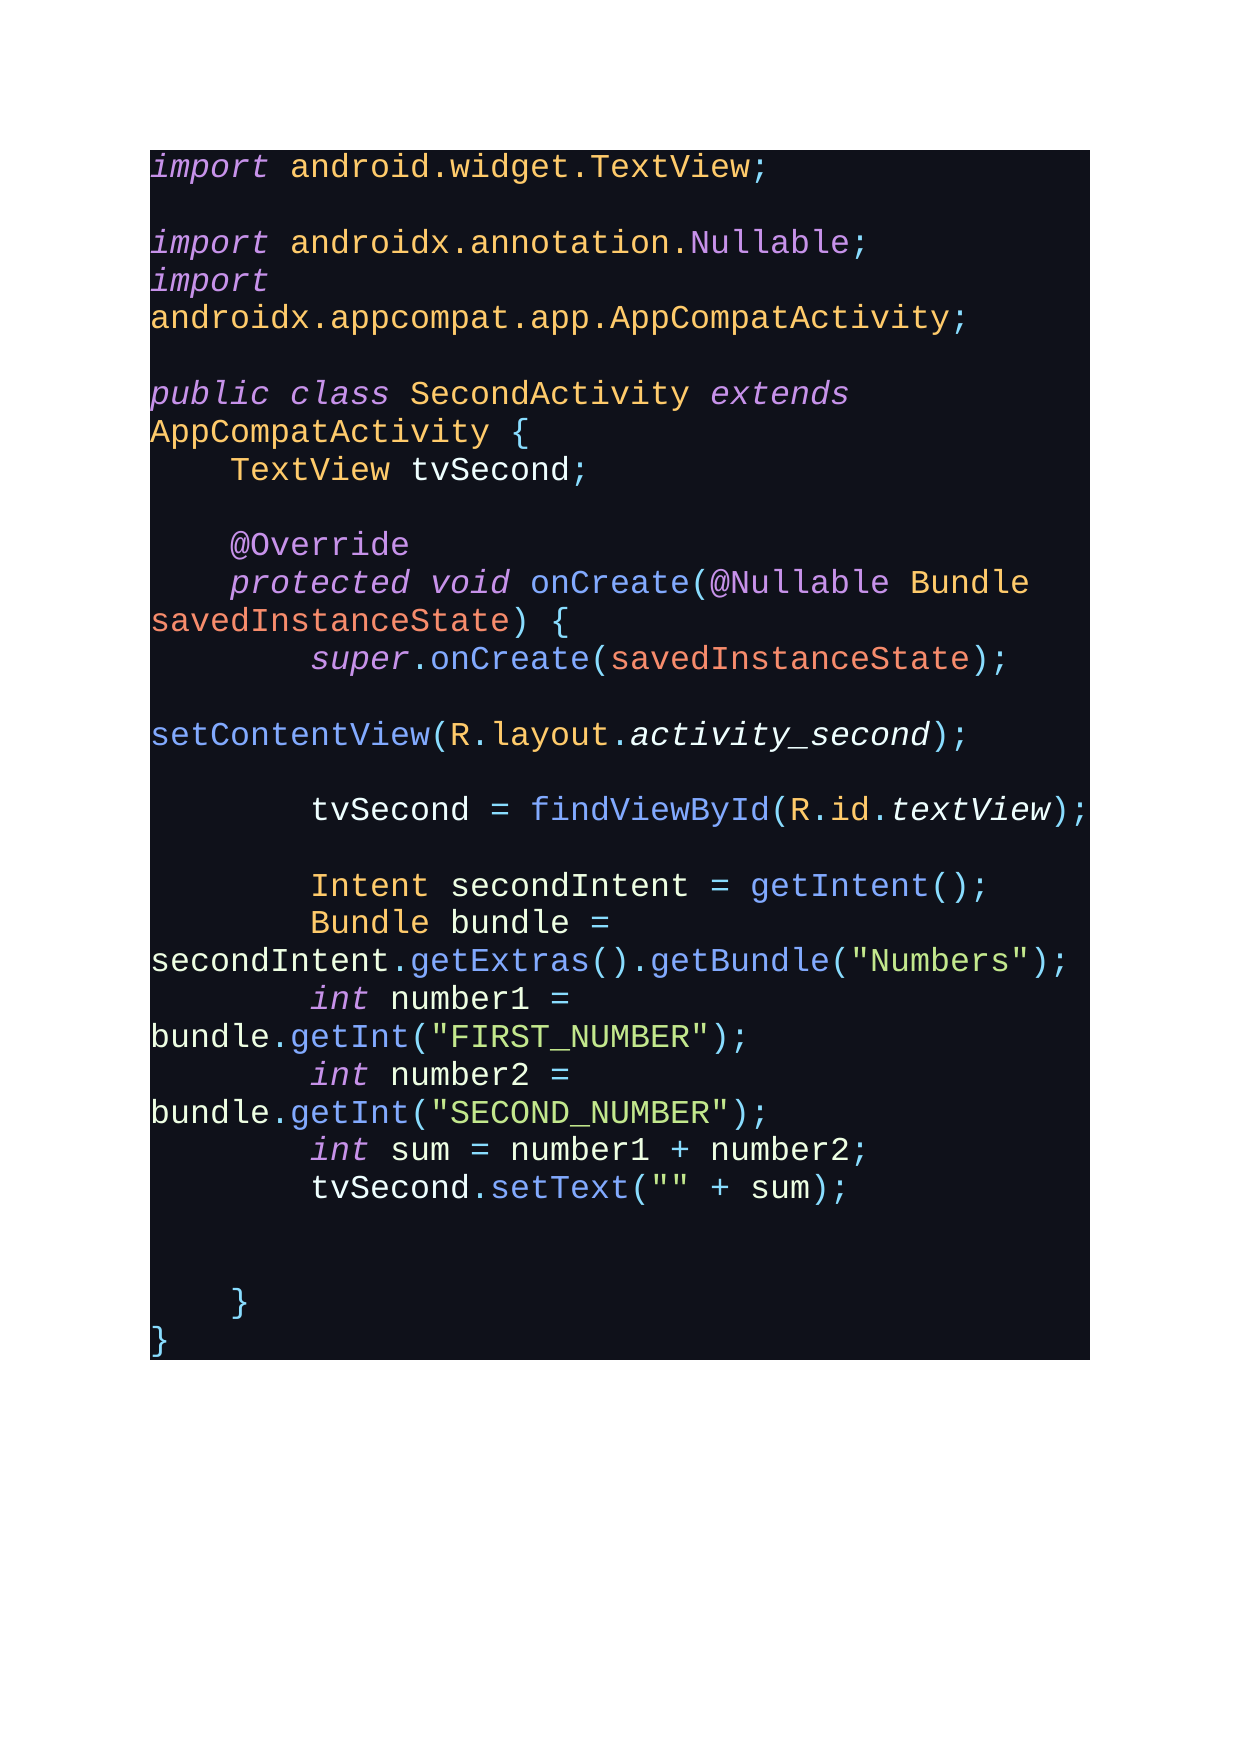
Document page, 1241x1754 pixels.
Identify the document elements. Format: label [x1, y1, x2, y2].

text [150, 150, 1090, 1360]
